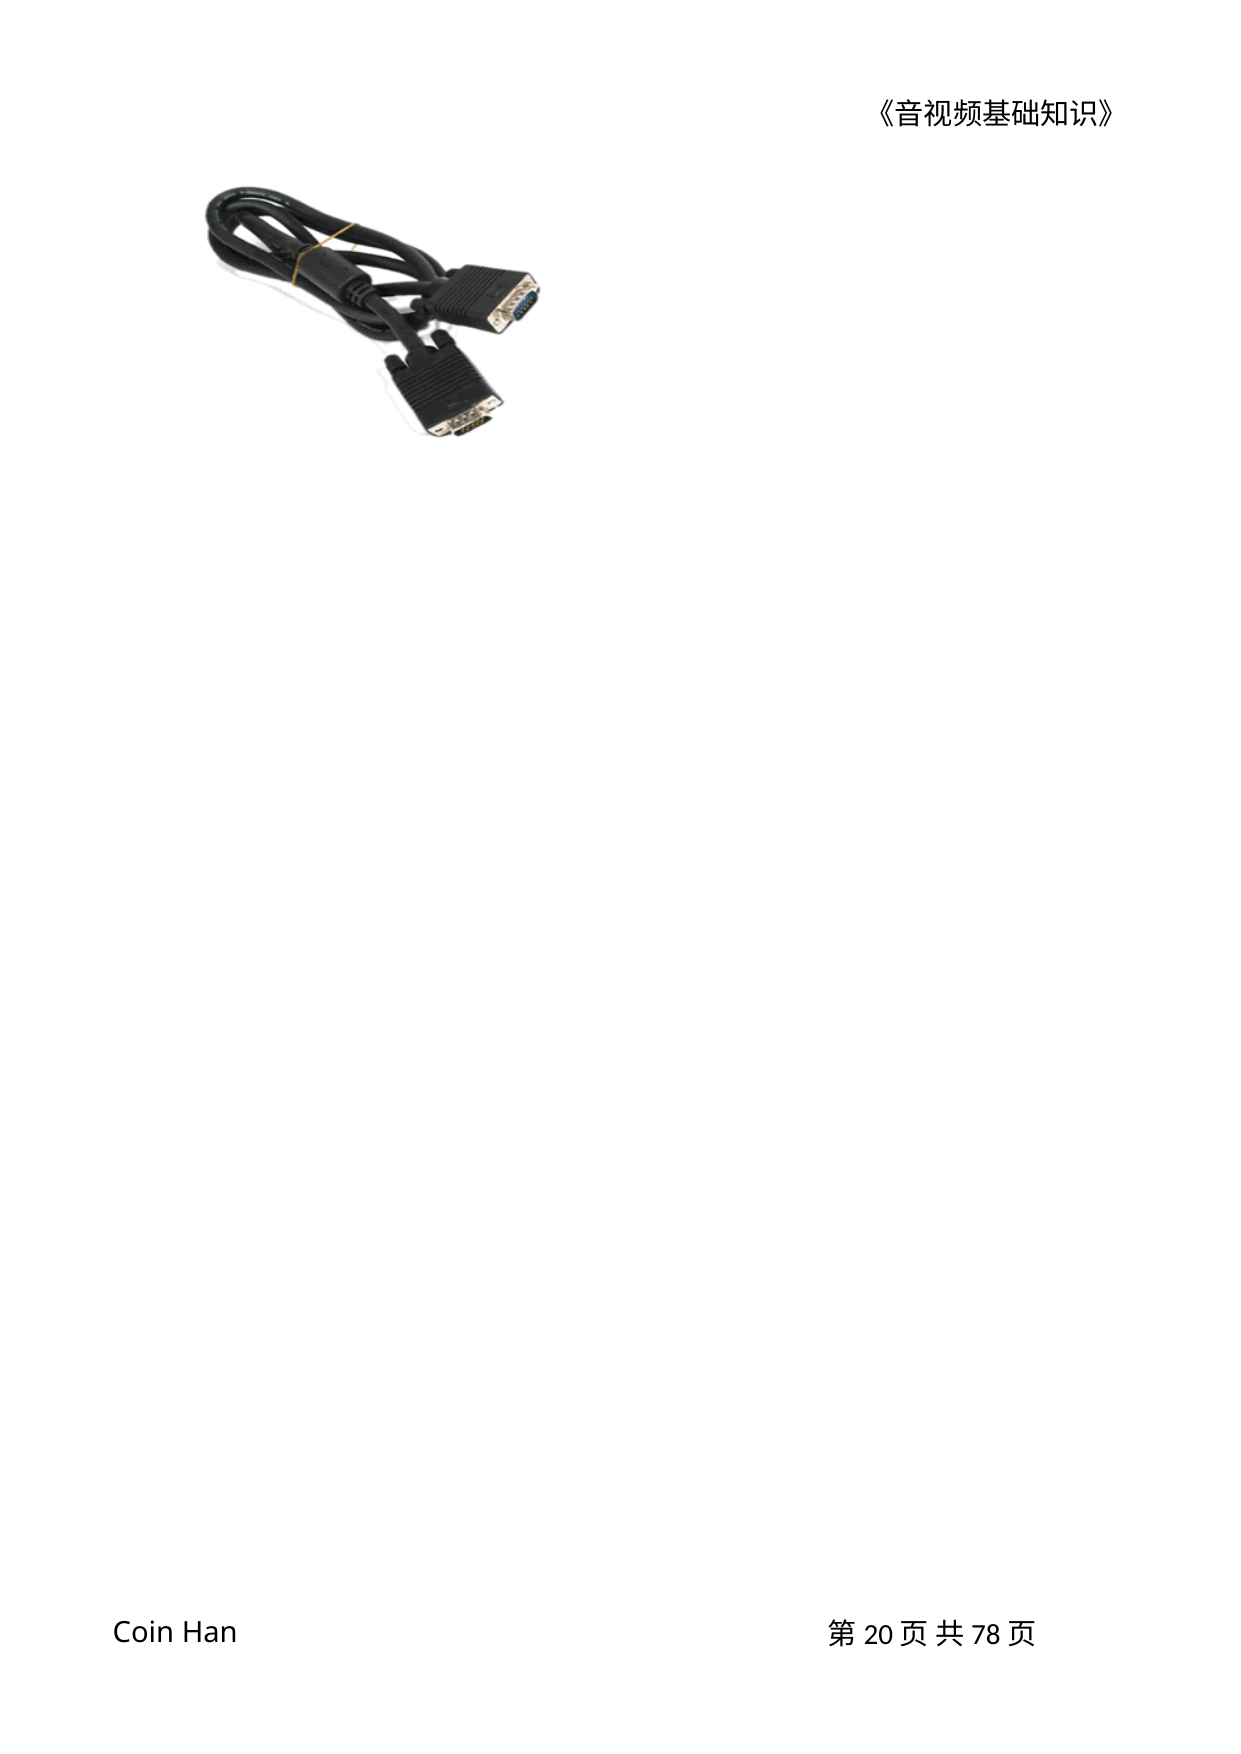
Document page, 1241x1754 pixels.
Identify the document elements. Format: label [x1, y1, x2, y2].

picture [156, 165, 643, 452]
